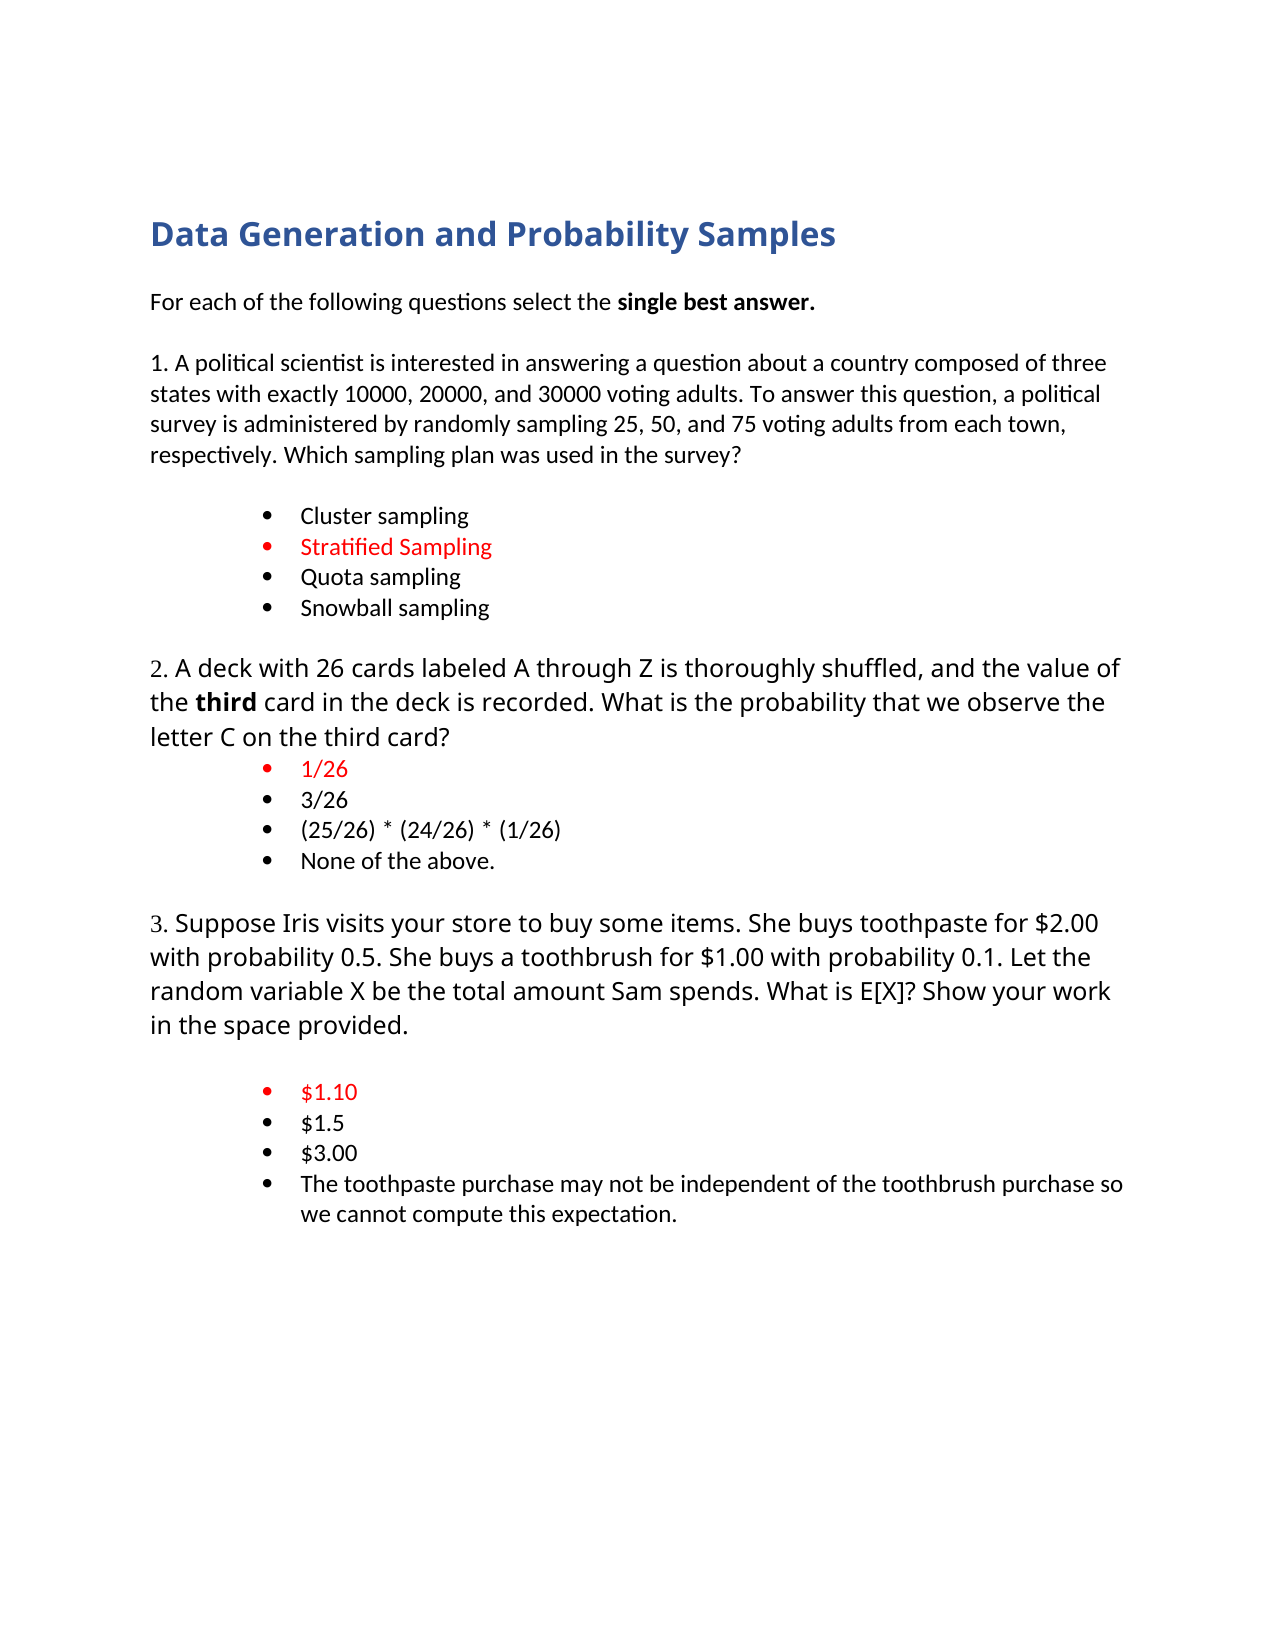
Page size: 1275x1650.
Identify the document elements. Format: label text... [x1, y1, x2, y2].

text 2. A deck with 26 cards labeled A through Z is thoroughly shuffled, and the value of the third card in the deck is recorded. What is the probability that we observe the letter C on the third card? [150, 651, 1125, 753]
list (25/26) * (24/26) * (1/26) [263, 814, 1125, 845]
list None of the above. [263, 845, 1125, 875]
list Cluster sampling [263, 500, 1125, 531]
subtitle Data Generation and Probability Samples [150, 211, 1125, 256]
text 3. Suppose Iris visits your store to buy some items. She buys toothpaste for $2.00 with probability 0.5. She buys a toothbrush for $1.00 with probability 0.1. Let the random variable X be the total amount Sam spends. What is E[X]? Show your work in the space provided. [150, 906, 1125, 1042]
list Quota sampling [263, 561, 1125, 592]
list The toothpaste purchase may not be independent of the toothbrush purchase so we cannot compute this expectation. [263, 1168, 1125, 1229]
text For each of the following questions select the single best answer. [150, 287, 1125, 317]
list $1.10 [263, 1076, 1125, 1107]
list $3.00 [263, 1137, 1125, 1168]
list 3/26 [263, 784, 1125, 814]
list 1/26 [263, 753, 1125, 784]
text 1. A political scientist is interested in answering a question about a country composed of three states with exactly 10000, 20000, and 30000 voting adults. To answer this question, a political survey is administered by randomly sampling 25, 50, and 75 voting adults from each town, respectively. Which sampling plan was used in the survey? [150, 348, 1125, 470]
list Snowball sampling [263, 592, 1125, 622]
list Stratified Sampling [263, 531, 1125, 561]
list $1.5 [263, 1107, 1125, 1137]
